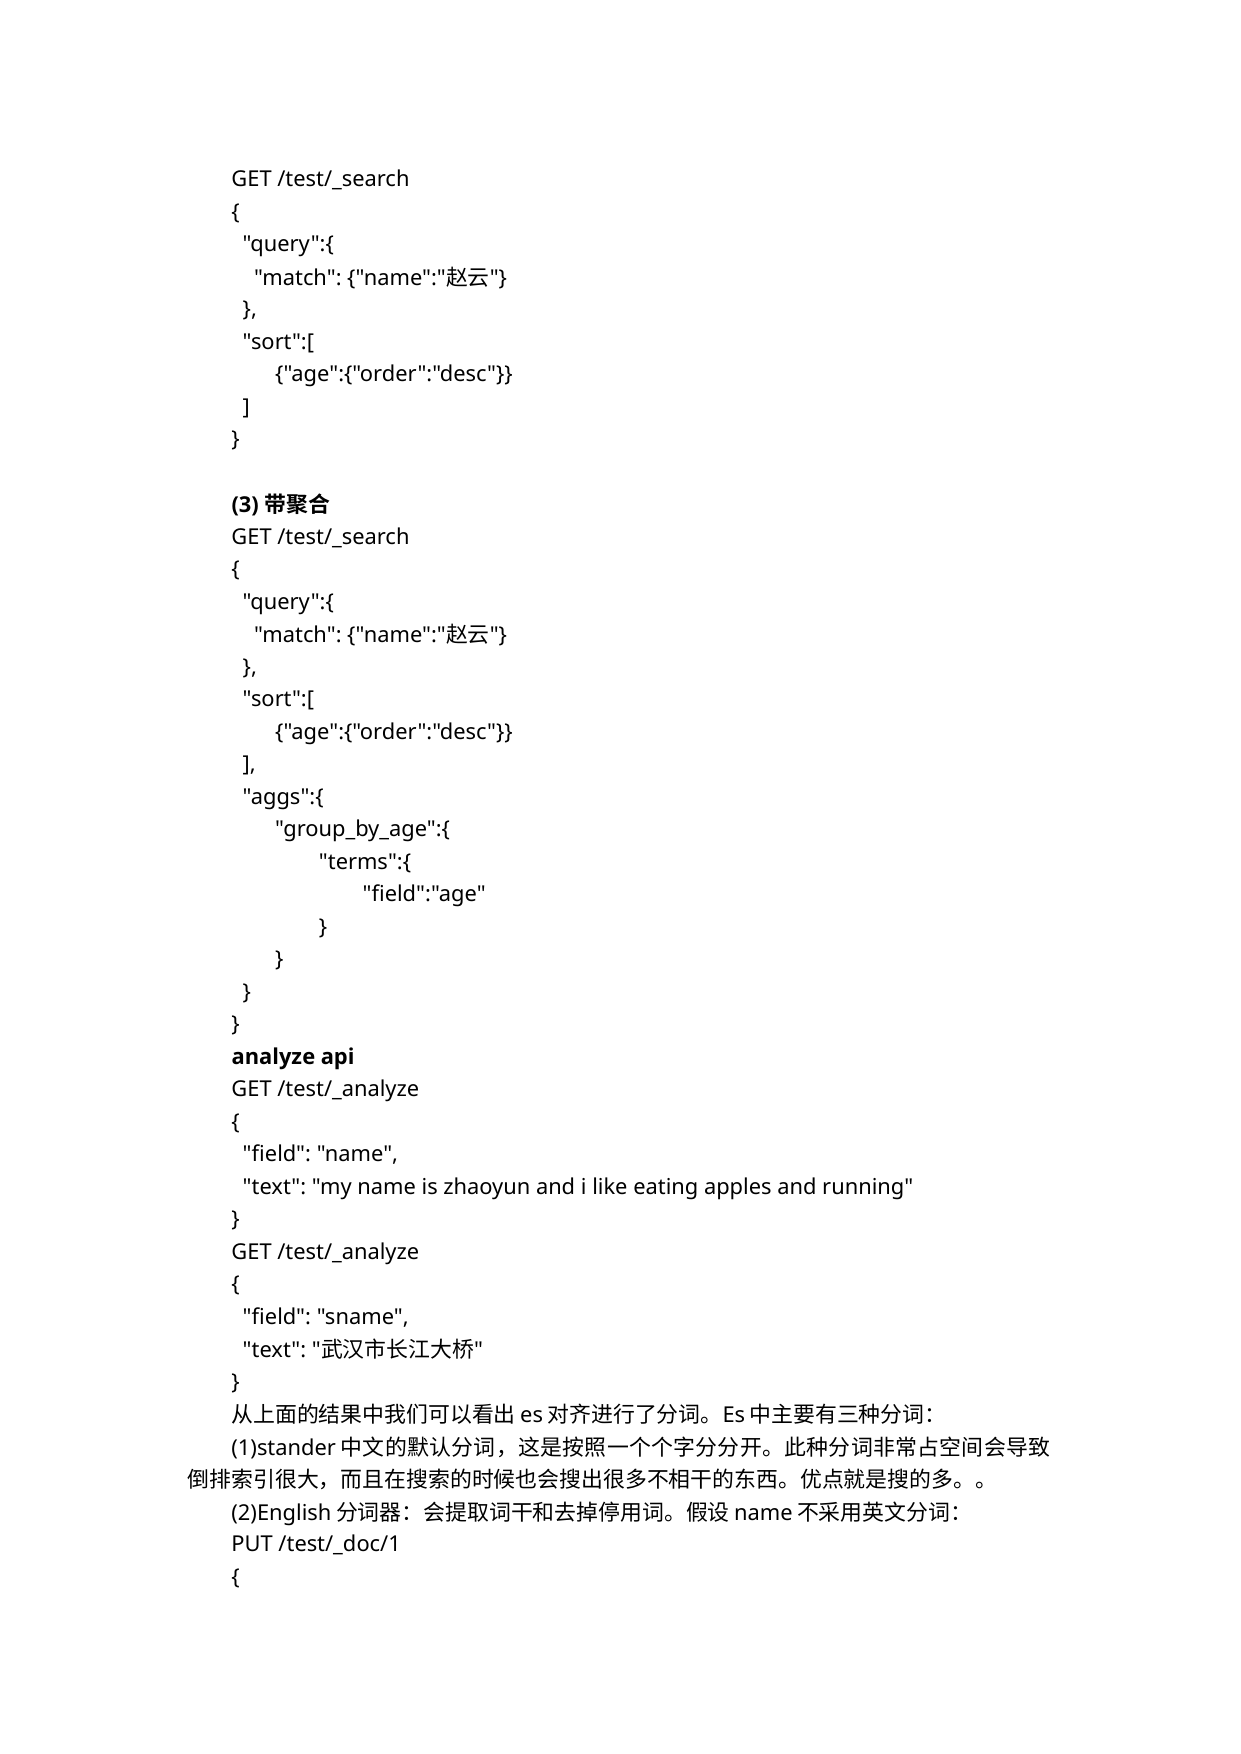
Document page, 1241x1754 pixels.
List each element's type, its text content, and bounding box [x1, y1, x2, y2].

text "text": "武汉市长江大桥" [187, 1332, 1053, 1364]
text "query":{ [187, 584, 1053, 617]
text } [187, 974, 1053, 1007]
text "match": {"name":"赵云"} [187, 617, 1053, 649]
text (3) 带聚合 [187, 487, 1053, 519]
text {"age":{"order":"desc"}} [187, 714, 1053, 747]
text }, [187, 649, 1053, 682]
text { [187, 1559, 1053, 1592]
text "field":"age" [187, 877, 1053, 909]
text ] [187, 389, 1053, 422]
text { [187, 552, 1053, 584]
text ], [187, 747, 1053, 779]
text "match": {"name":"赵云"} [187, 259, 1053, 292]
text "query":{ [187, 227, 1053, 259]
text "sort":[ [187, 682, 1053, 714]
text {"age":{"order":"desc"}} [187, 357, 1053, 389]
text { [187, 1267, 1053, 1299]
text "sort":[ [187, 324, 1053, 357]
text PUT /test/_doc/1 [187, 1527, 1053, 1559]
text } [187, 1202, 1053, 1234]
text "aggs":{ [187, 779, 1053, 812]
text "field": "name", [187, 1137, 1053, 1169]
text }, [187, 292, 1053, 324]
text analyze api [187, 1039, 1053, 1072]
text { [187, 1104, 1053, 1137]
text } [187, 1007, 1053, 1039]
text "terms":{ [187, 844, 1053, 877]
text GET /test/_analyze [187, 1234, 1053, 1267]
text (1)stander中文的默认分词，这是按照一个个字分分开。此种分词非常占空间会导致倒排索引很大，而且在搜索的时候也会搜出很多不相干的东西。优点就是搜的多。。 [187, 1429, 1053, 1494]
text } [187, 909, 1053, 942]
text (2)English分词器：会提取词干和去掉停用词。假设name不采用英文分词： [187, 1494, 1053, 1527]
text "text": "my name is zhaoyun and i like eating apples and running" [187, 1169, 1053, 1202]
text "field": "sname", [187, 1299, 1053, 1332]
text "group_by_age":{ [187, 812, 1053, 844]
text GET /test/_analyze [187, 1072, 1053, 1104]
text } [187, 1364, 1053, 1397]
text } [187, 942, 1053, 974]
text 从上面的结果中我们可以看出es对齐进行了分词。Es中主要有三种分词： [187, 1397, 1053, 1429]
text GET /test/_search [187, 519, 1053, 552]
text } [187, 422, 1053, 454]
text GET /test/_search [187, 162, 1053, 194]
text { [187, 194, 1053, 227]
